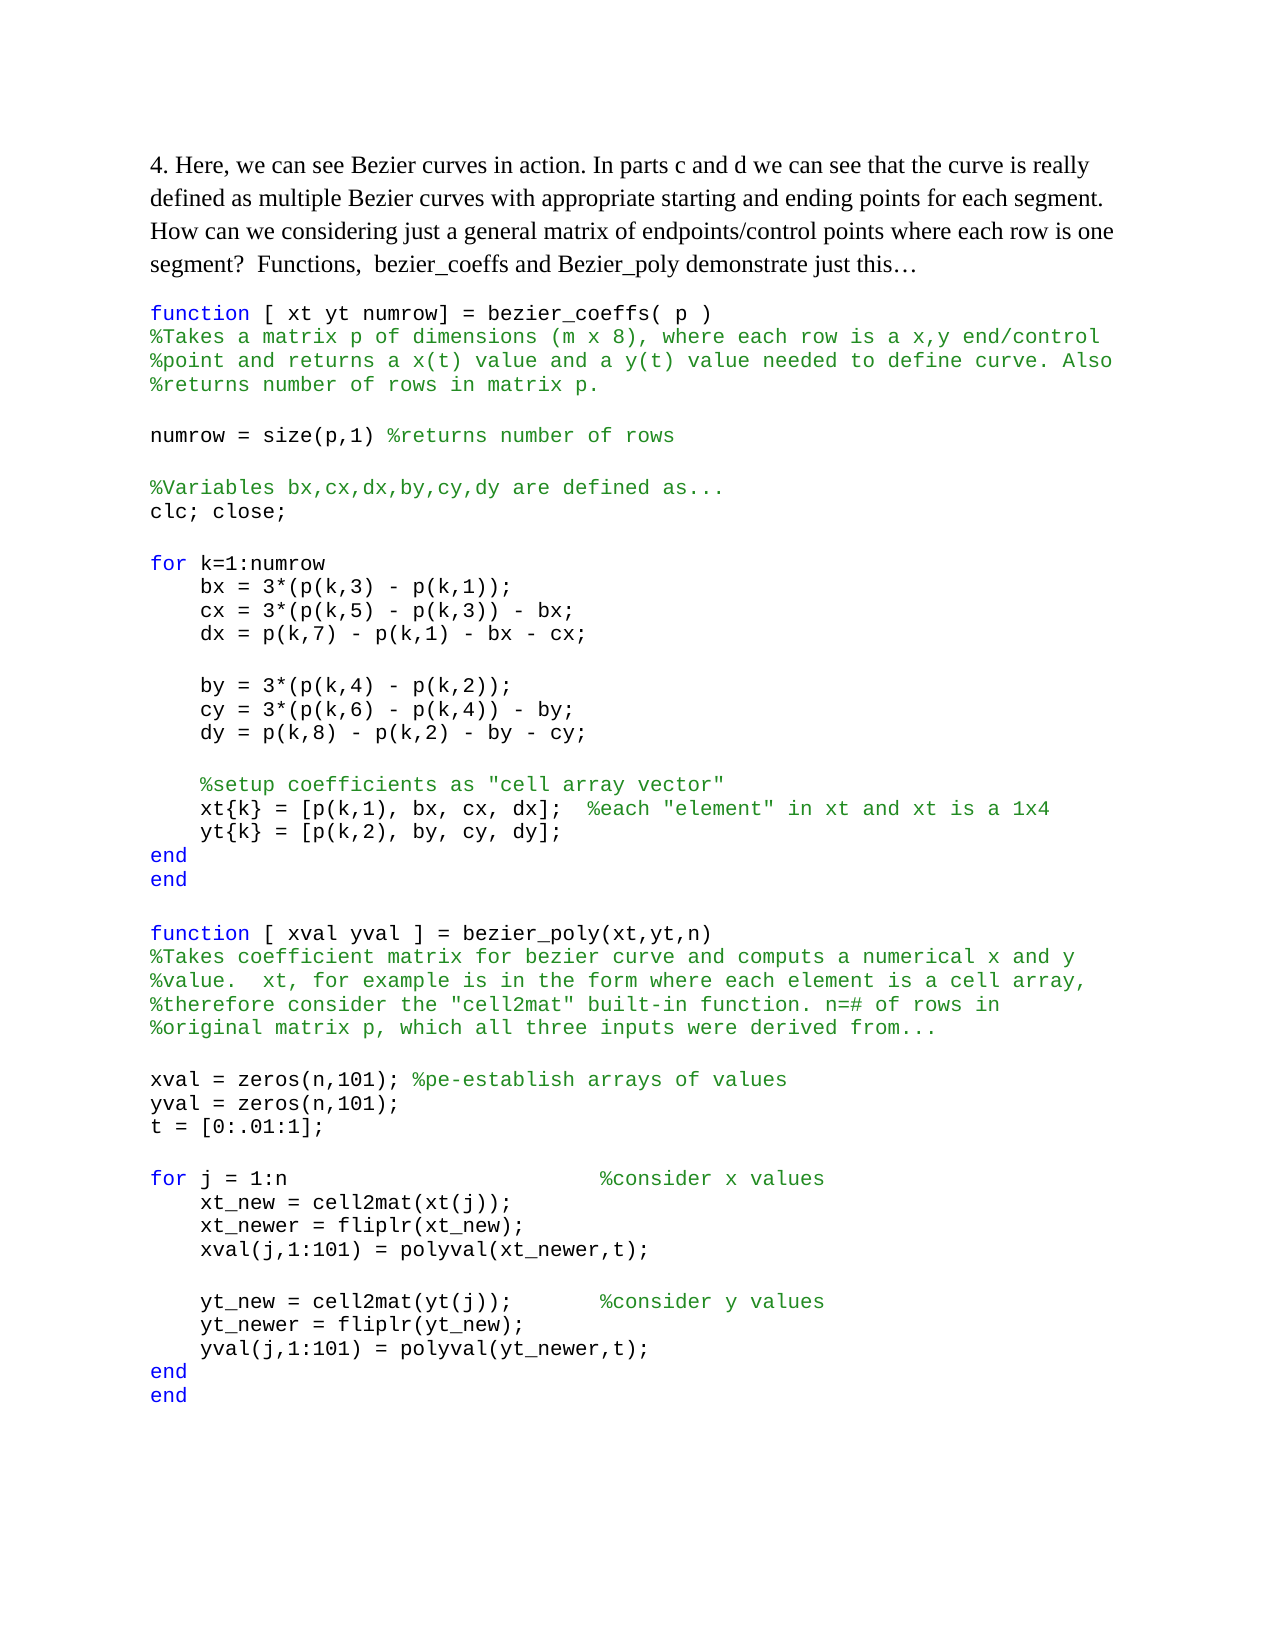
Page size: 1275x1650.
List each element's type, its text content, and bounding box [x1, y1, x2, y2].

text yt_newer = fliplr(yt_new); [150, 1314, 1125, 1338]
text %therefore consider the "cell2mat" built-in function. n=# of rows in [150, 994, 1125, 1017]
text %Takes coefficient matrix for bezier curve and computs a numerical x and y [150, 946, 1125, 970]
text xt_new = cell2mat(xt(j)); [150, 1192, 1125, 1215]
text xval = zeros(n,101); %pe-establish arrays of values [150, 1069, 1125, 1093]
text dy = p(k,8) - p(k,2) - by - cy; [150, 722, 1125, 746]
text %original matrix p, which all three inputs were derived from... [150, 1017, 1125, 1041]
text clc; close; [150, 501, 1125, 524]
text yval = zeros(n,101); [150, 1093, 1125, 1116]
text function [ xval yval ] = bezier_poly(xt,yt,n) [150, 923, 1125, 946]
text end [150, 869, 1125, 892]
text 4. Here, we can see Bezier curves in action. In parts c and d we can see that the curve is really defined as multiple Bezier curves with appropriate starting and ending points for each segment. How can we considering just a general matrix of endpoints/control points where each row is one segment? Functions, bezier_coeffs and Bezier_poly demonstrate just this… [150, 150, 1125, 278]
text bx = 3*(p(k,3) - p(k,1)); [150, 576, 1125, 600]
text xt{k} = [p(k,1), bx, cx, dx]; %each "element" in xt and xt is a 1x4 [150, 798, 1125, 821]
text yt_new = cell2mat(yt(j)); %consider y values [150, 1291, 1125, 1314]
text %Variables bx,cx,dx,by,cy,dy are defined as... [150, 477, 1125, 501]
text for k=1:numrow [150, 552, 1125, 576]
text dx = p(k,7) - p(k,1) - bx - cx; [150, 623, 1125, 647]
text %value. xt, for example is in the form where each element is a cell array, [150, 970, 1125, 994]
text xval(j,1:101) = polyval(xt_newer,t); [150, 1239, 1125, 1263]
text %point and returns a x(t) value and a y(t) value needed to define curve. Also [150, 350, 1125, 374]
text yval(j,1:101) = polyval(yt_newer,t); [150, 1338, 1125, 1362]
text end [150, 845, 1125, 869]
text %Takes a matrix p of dimensions (m x 8), where each row is a x,y end/control [150, 327, 1125, 350]
text end [150, 1362, 1125, 1385]
text xt_newer = fliplr(xt_new); [150, 1215, 1125, 1239]
text function [ xt yt numrow] = bezier_coeffs( p ) [150, 303, 1125, 327]
text for j = 1:n %consider x values [150, 1168, 1125, 1192]
text numrow = size(p,1) %returns number of rows [150, 426, 1125, 449]
text by = 3*(p(k,4) - p(k,2)); [150, 675, 1125, 699]
text t = [0:.01:1]; [150, 1116, 1125, 1140]
text end [150, 1385, 1125, 1409]
text %returns number of rows in matrix p. [150, 374, 1125, 397]
text cx = 3*(p(k,5) - p(k,3)) - bx; [150, 600, 1125, 623]
text cy = 3*(p(k,6) - p(k,4)) - by; [150, 699, 1125, 722]
text yt{k} = [p(k,2), by, cy, dy]; [150, 821, 1125, 845]
text %setup coefficients as "cell array vector" [150, 774, 1125, 798]
